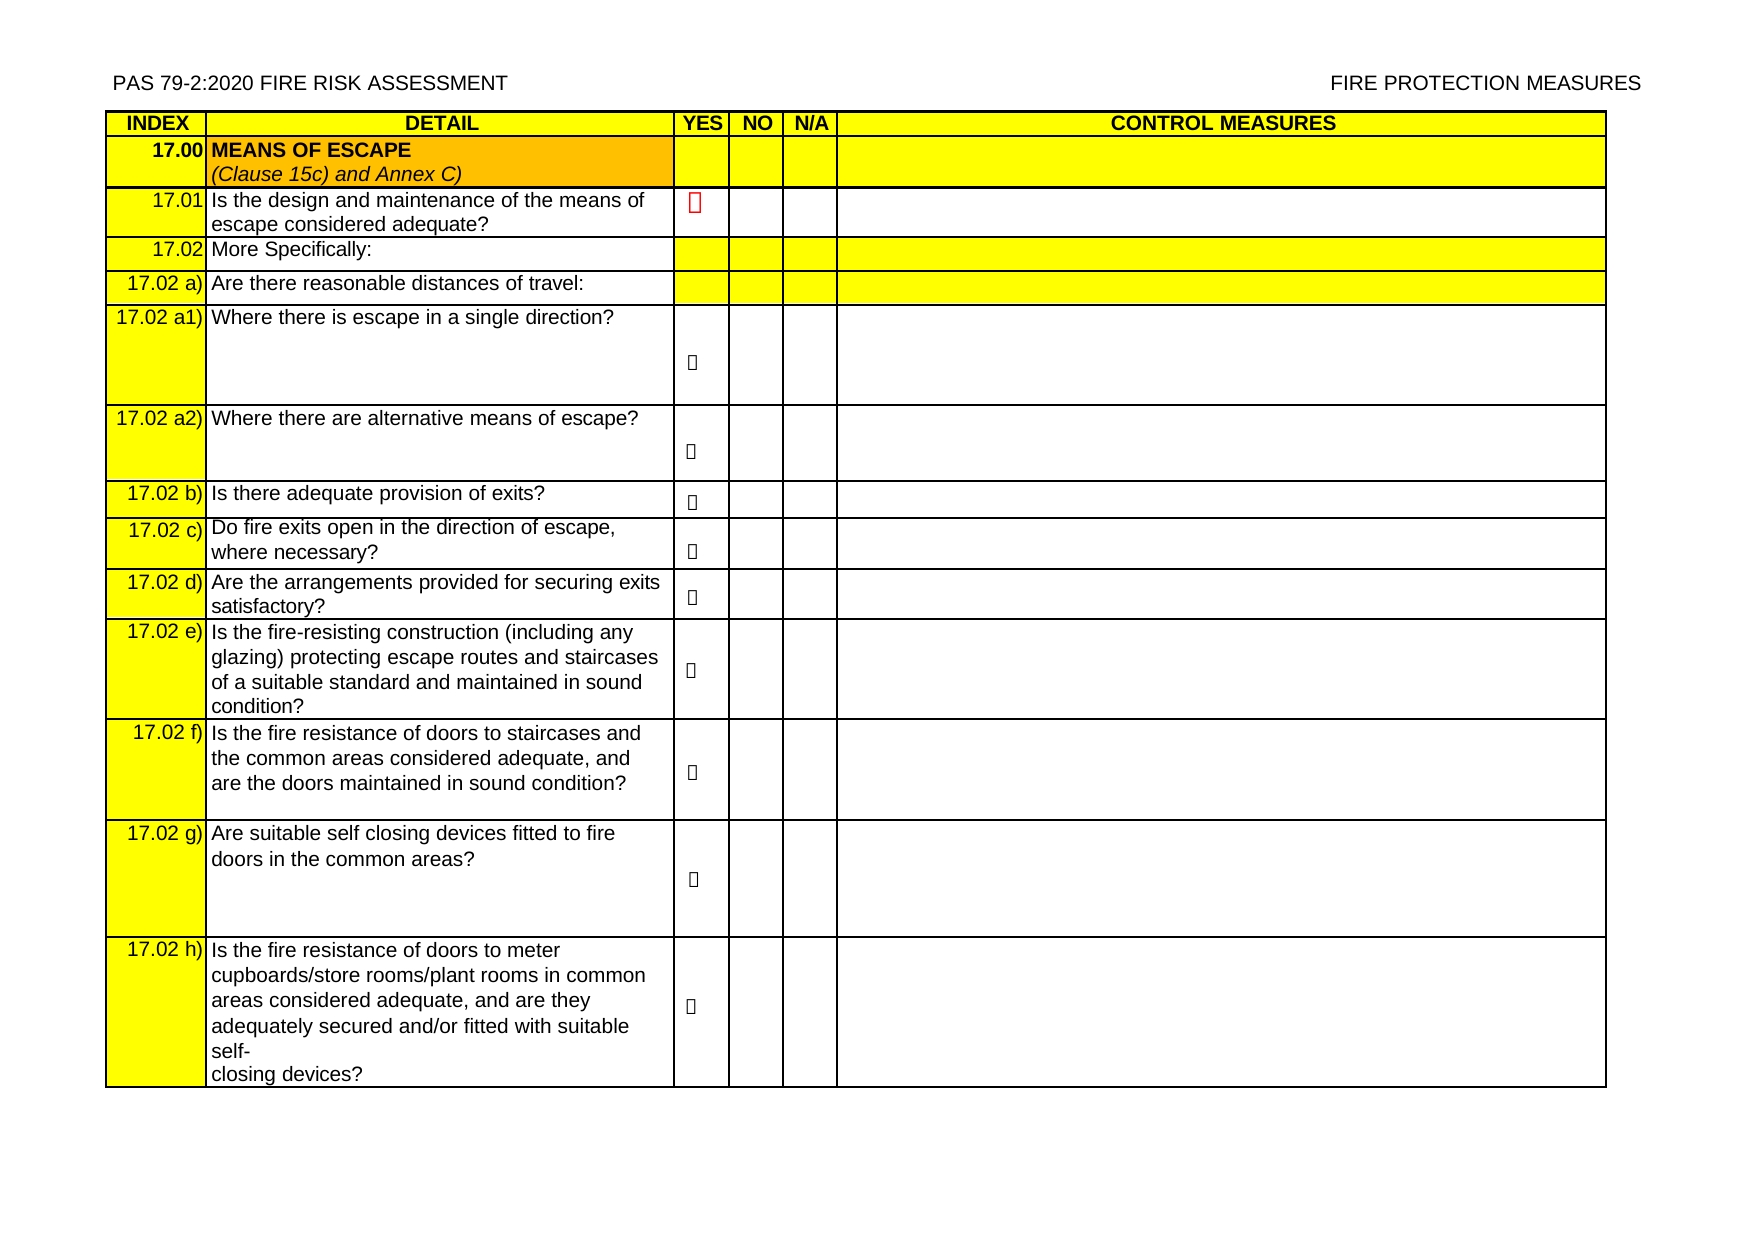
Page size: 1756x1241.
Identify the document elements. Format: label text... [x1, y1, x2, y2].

table_cell [730, 406, 782, 479]
table_cell [784, 272, 836, 303]
table_cell [838, 137, 1605, 186]
table_cell [784, 938, 836, 1086]
table_cell [730, 482, 782, 517]
table_cell 17.02 a1) [107, 306, 205, 404]
table_cell [730, 570, 782, 617]
table_cell 17.02 b) [107, 482, 205, 517]
table_cell [730, 137, 782, 186]
table_cell [784, 570, 836, 617]
table_cell 17.02 h) [107, 938, 205, 1086]
table_cell  [675, 306, 728, 404]
table_cell [838, 570, 1605, 617]
table_cell Where there is escape in a single direction? [207, 306, 673, 404]
table_cell [838, 306, 1605, 404]
table_cell 17.02 [107, 238, 205, 270]
table_cell 17.02 a2) [107, 406, 205, 479]
table_cell [784, 482, 836, 517]
table_cell [838, 482, 1605, 517]
table_cell  [675, 570, 728, 617]
table_header N/A [784, 113, 836, 135]
table_cell [784, 306, 836, 404]
table_cell [784, 238, 836, 270]
table_cell  [675, 189, 728, 236]
table_cell [730, 519, 782, 568]
table_cell 17.02 d) [107, 570, 205, 617]
table_cell [730, 620, 782, 718]
table_cell 17.02 g) [107, 821, 205, 936]
table_cell Is the fire resistance of doors to staircases and the common areas considered adequate, and are the doors maintained in sound condition? [207, 720, 673, 819]
table_cell  [675, 821, 728, 936]
table_cell Is the design and maintenance of the means of escape considered adequate? [207, 189, 673, 236]
table_cell [838, 620, 1605, 718]
table_cell 17.02 c) [107, 519, 205, 568]
table_cell 17.02 f) [107, 720, 205, 819]
table_cell [730, 306, 782, 404]
table_header CONTROL MEASURES [838, 113, 1605, 135]
table_cell [675, 272, 728, 303]
table_cell [675, 238, 728, 270]
table_cell [784, 137, 836, 186]
table_cell  [675, 519, 728, 568]
table_cell [838, 272, 1605, 303]
table_cell  [675, 406, 728, 479]
table_cell More Specifically: [207, 238, 673, 270]
table_cell [730, 189, 782, 236]
table_cell Is the fire resistance of doors to meter cupboards/store rooms/plant rooms in common areas considered adequate, and are they adequately secured and/or fitted with suitable self- closing devices? [207, 938, 673, 1086]
table_cell [838, 821, 1605, 936]
table_cell [730, 238, 782, 270]
table_cell Do fire exits open in the direction of escape, where necessary? [207, 519, 673, 568]
table_cell [784, 406, 836, 479]
table_cell [838, 189, 1605, 236]
table_cell [784, 720, 836, 819]
table_cell Is there adequate provision of exits? [207, 482, 673, 517]
table_cell Are there reasonable distances of travel: [207, 272, 673, 303]
table_cell [784, 519, 836, 568]
table_cell  [675, 720, 728, 819]
table_cell [784, 620, 836, 718]
table_cell 17.02 e) [107, 620, 205, 718]
table_cell 17.00 [107, 137, 205, 186]
table_cell [838, 519, 1605, 568]
table_header INDEX [107, 113, 205, 135]
table_cell [838, 238, 1605, 270]
table_cell  [675, 938, 728, 1086]
table_cell [730, 720, 782, 819]
table_cell [784, 821, 836, 936]
table_header DETAIL [207, 113, 673, 135]
table_cell 17.02 a) [107, 272, 205, 303]
table_cell  [675, 482, 728, 517]
table_cell Are the arrangements provided for securing exits satisfactory? [207, 570, 673, 617]
table_cell [730, 272, 782, 303]
table_cell [838, 406, 1605, 479]
table_cell [784, 189, 836, 236]
table_header NO [730, 113, 782, 135]
table_cell [838, 720, 1605, 819]
table_cell 17.01 [107, 189, 205, 236]
table_cell [730, 938, 782, 1086]
table_cell Is the fire-resisting construction (including any glazing) protecting escape routes and staircases of a suitable standard and maintained in sound condition? [207, 620, 673, 718]
table_cell [675, 137, 728, 186]
table_cell Where there are alternative means of escape? [207, 406, 673, 479]
table_cell  [675, 620, 728, 718]
table_header YES [675, 113, 728, 135]
table_cell [730, 821, 782, 936]
table_cell MEANS OF ESCAPE (Clause 15c) and Annex C) [207, 137, 673, 186]
table_cell [838, 938, 1605, 1086]
table_cell Are suitable self closing devices fitted to fire doors in the common areas? [207, 821, 673, 936]
